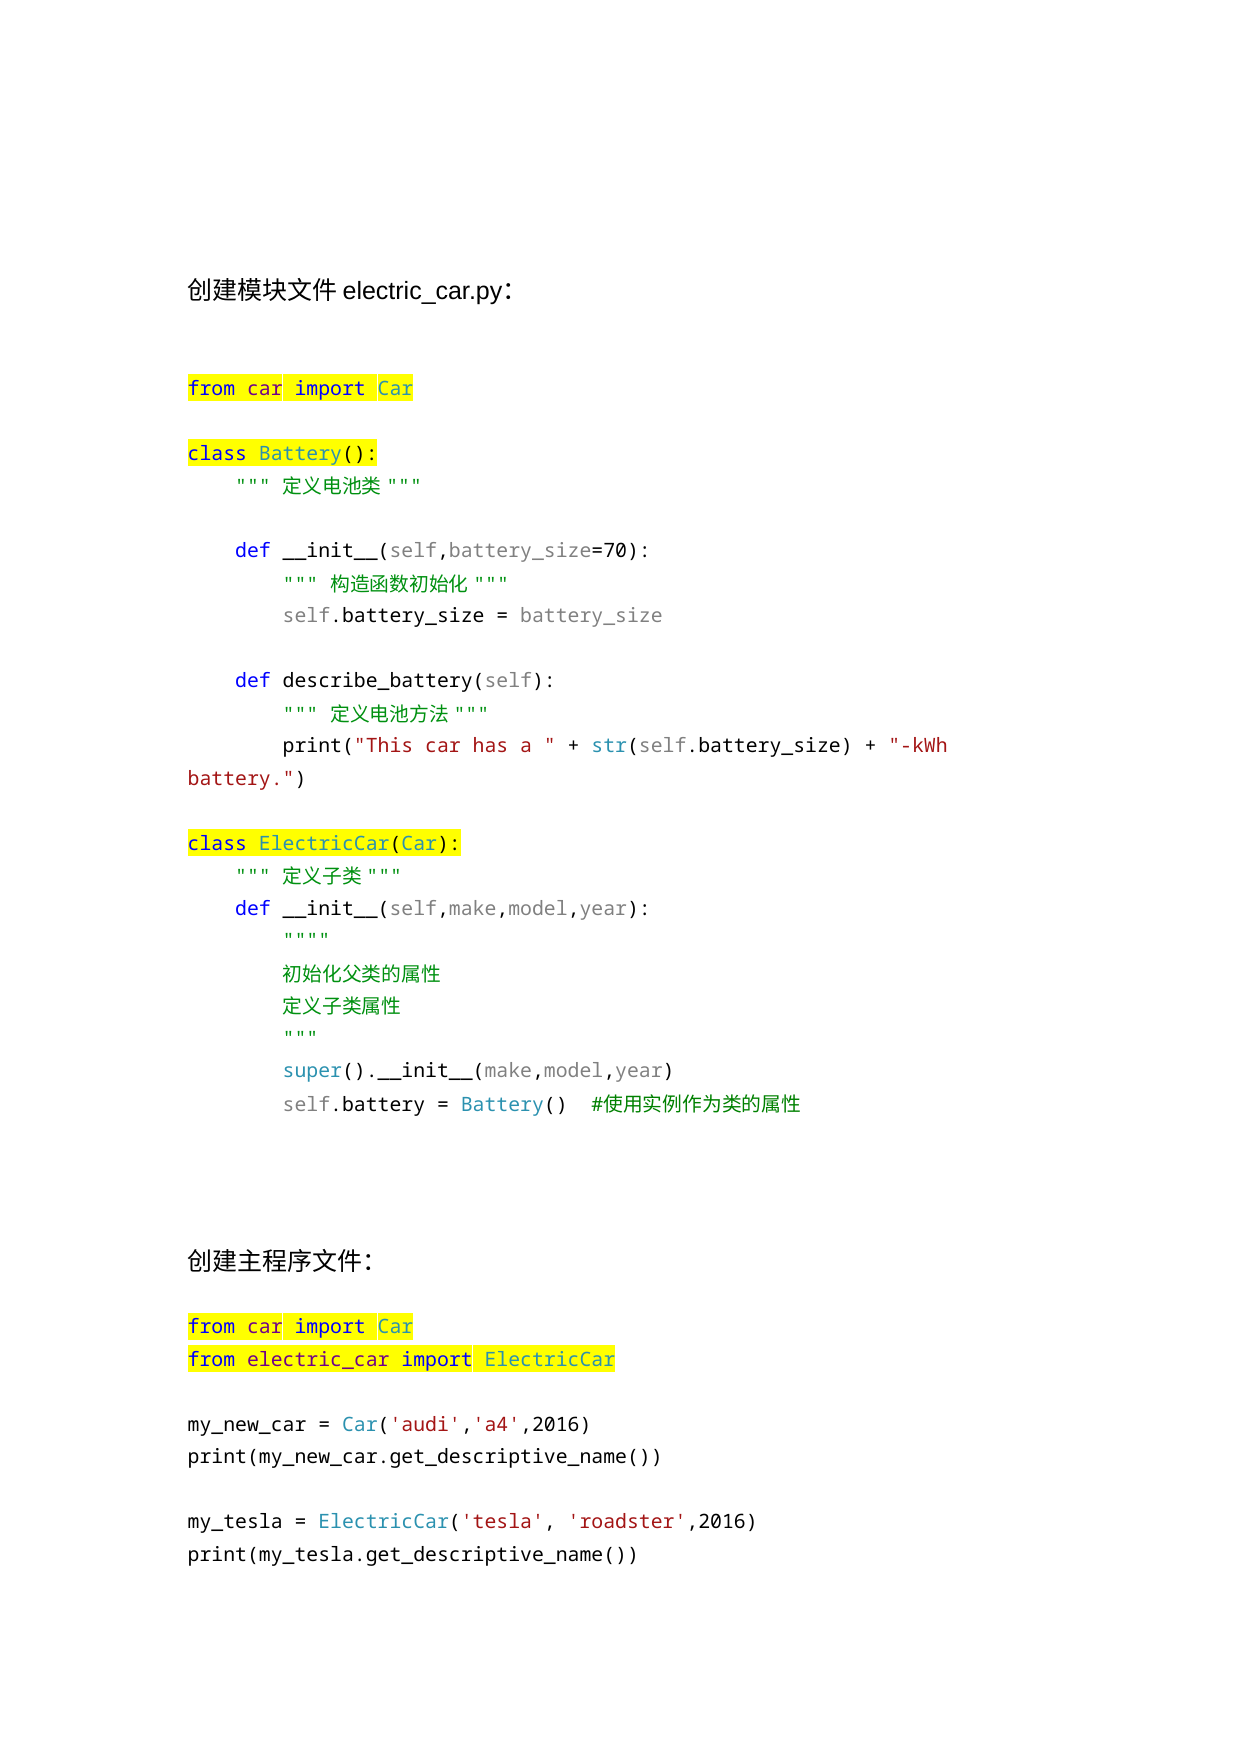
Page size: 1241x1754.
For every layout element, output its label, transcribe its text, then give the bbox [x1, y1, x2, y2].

text 初始化父类的属性 [187, 956, 1053, 989]
text """ 定义电池类 """ [187, 469, 1053, 501]
text class ElectricCar(Car): [187, 826, 1053, 859]
text """" [187, 924, 1053, 956]
text """ [187, 1021, 1053, 1054]
text my_tesla = ElectricCar('tesla', 'roadster',2016) [187, 1505, 1053, 1538]
text self.battery = Battery() #使用实例作为类的属性 [187, 1086, 1053, 1119]
text 创建模块文件electric_car.py： [187, 256, 1053, 321]
text """ 定义电池方法 """ [187, 696, 1053, 729]
text 定义子类属性 [187, 989, 1053, 1021]
text def __init__(self,battery_size=70): [187, 534, 1053, 566]
text from car import Car [187, 1310, 1053, 1343]
text my_new_car = Car('audi','a4',2016) [187, 1408, 1053, 1440]
text """ 定义子类 """ [187, 859, 1053, 891]
text self.battery_size = battery_size [187, 599, 1053, 631]
text """ 构造函数初始化 """ [187, 566, 1053, 599]
text from car import Car [187, 371, 1053, 404]
text print("This car has a " + str(self.battery_size) + "-kWh battery.") [187, 729, 1053, 794]
text from electric_car import ElectricCar [187, 1343, 1053, 1375]
text 创建主程序文件： [187, 1227, 1053, 1292]
text super().__init__(make,model,year) [187, 1054, 1053, 1086]
text def __init__(self,make,model,year): [187, 891, 1053, 924]
text def describe_battery(self): [187, 664, 1053, 696]
text print(my_new_car.get_descriptive_name()) [187, 1440, 1053, 1473]
text class Battery(): [187, 436, 1053, 469]
text print(my_tesla.get_descriptive_name()) [187, 1538, 1053, 1570]
